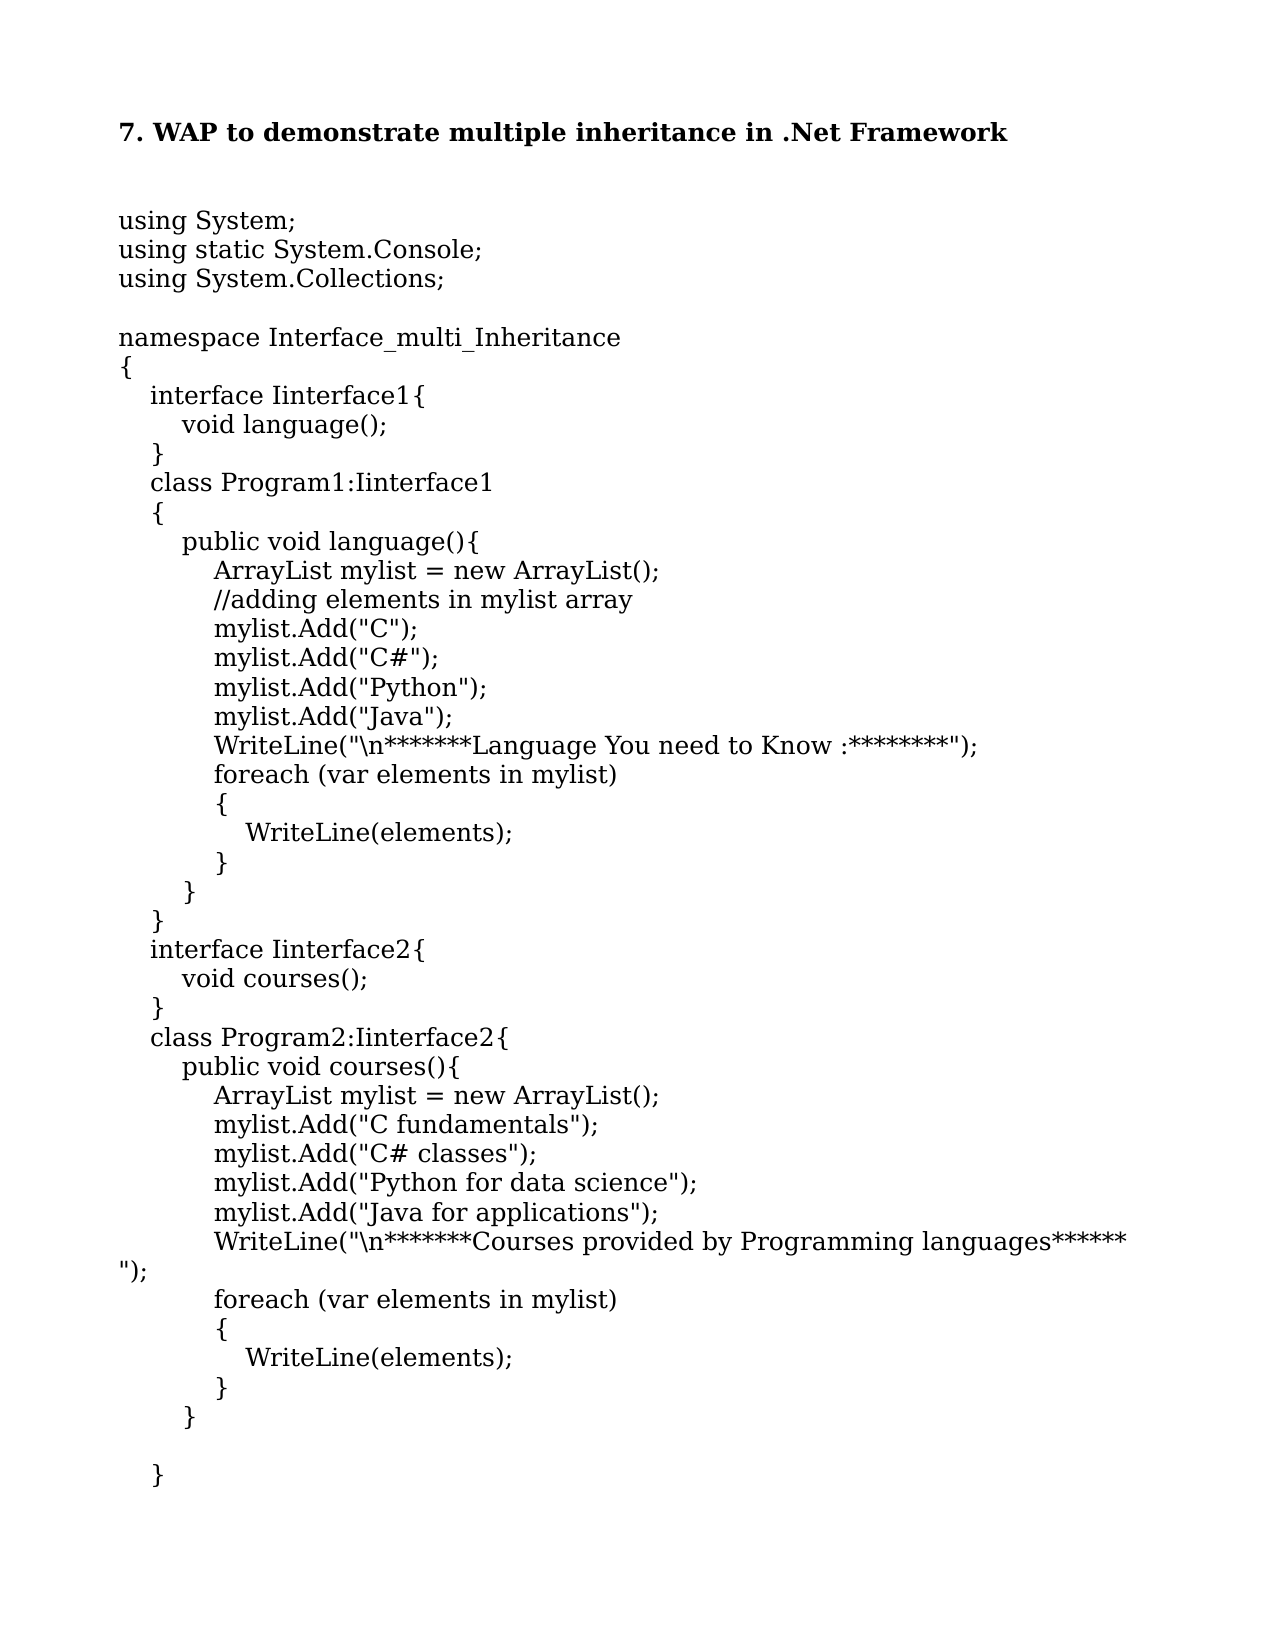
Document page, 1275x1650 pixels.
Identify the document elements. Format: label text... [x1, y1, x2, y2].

text { [118, 789, 1157, 818]
text WriteLine("\n*******Courses provided by Programming languages****** "); [118, 1227, 1157, 1285]
text mylist.Add("C# classes"); [118, 1139, 1157, 1168]
text mylist.Add("Java"); [118, 702, 1157, 731]
text class Program1:Iinterface1 [118, 468, 1157, 498]
text namespace Interface_multi_Inheritance [118, 323, 1157, 352]
text void courses(); [118, 964, 1157, 993]
text } [118, 993, 1157, 1023]
text mylist.Add("C"); [118, 614, 1157, 643]
text foreach (var elements in mylist) [118, 760, 1157, 789]
text } [118, 906, 1157, 935]
text } [118, 1402, 1157, 1431]
text void language(); [118, 410, 1157, 439]
text } [118, 439, 1157, 468]
text foreach (var elements in mylist) [118, 1285, 1157, 1314]
text WriteLine(elements); [118, 818, 1157, 848]
text WriteLine("\n*******Language You need to Know :********"); [118, 731, 1157, 760]
text } [118, 848, 1157, 877]
text } [118, 1460, 1157, 1489]
text mylist.Add("C fundamentals"); [118, 1110, 1157, 1139]
text public void courses(){ [118, 1052, 1157, 1081]
text } [118, 1373, 1157, 1402]
text 7. WAP to demonstrate multiple inheritance in .Net Framework [118, 118, 1157, 177]
text class Program2:Iinterface2{ [118, 1023, 1157, 1052]
text { [118, 1314, 1157, 1343]
text mylist.Add("Python for data science"); [118, 1168, 1157, 1198]
text using System; [118, 206, 1157, 235]
text ArrayList mylist = new ArrayList(); [118, 556, 1157, 585]
text ArrayList mylist = new ArrayList(); [118, 1081, 1157, 1110]
text mylist.Add("Python"); [118, 673, 1157, 702]
text //adding elements in mylist array [118, 585, 1157, 614]
text interface Iinterface1{ [118, 381, 1157, 410]
text mylist.Add("Java for applications"); [118, 1198, 1157, 1227]
text mylist.Add("C#"); [118, 643, 1157, 673]
text interface Iinterface2{ [118, 935, 1157, 964]
text { [118, 498, 1157, 527]
text public void language(){ [118, 527, 1157, 556]
text WriteLine(elements); [118, 1343, 1157, 1373]
text } [118, 877, 1157, 906]
text using static System.Console; [118, 235, 1157, 264]
text { [118, 352, 1157, 381]
text using System.Collections; [118, 264, 1157, 293]
